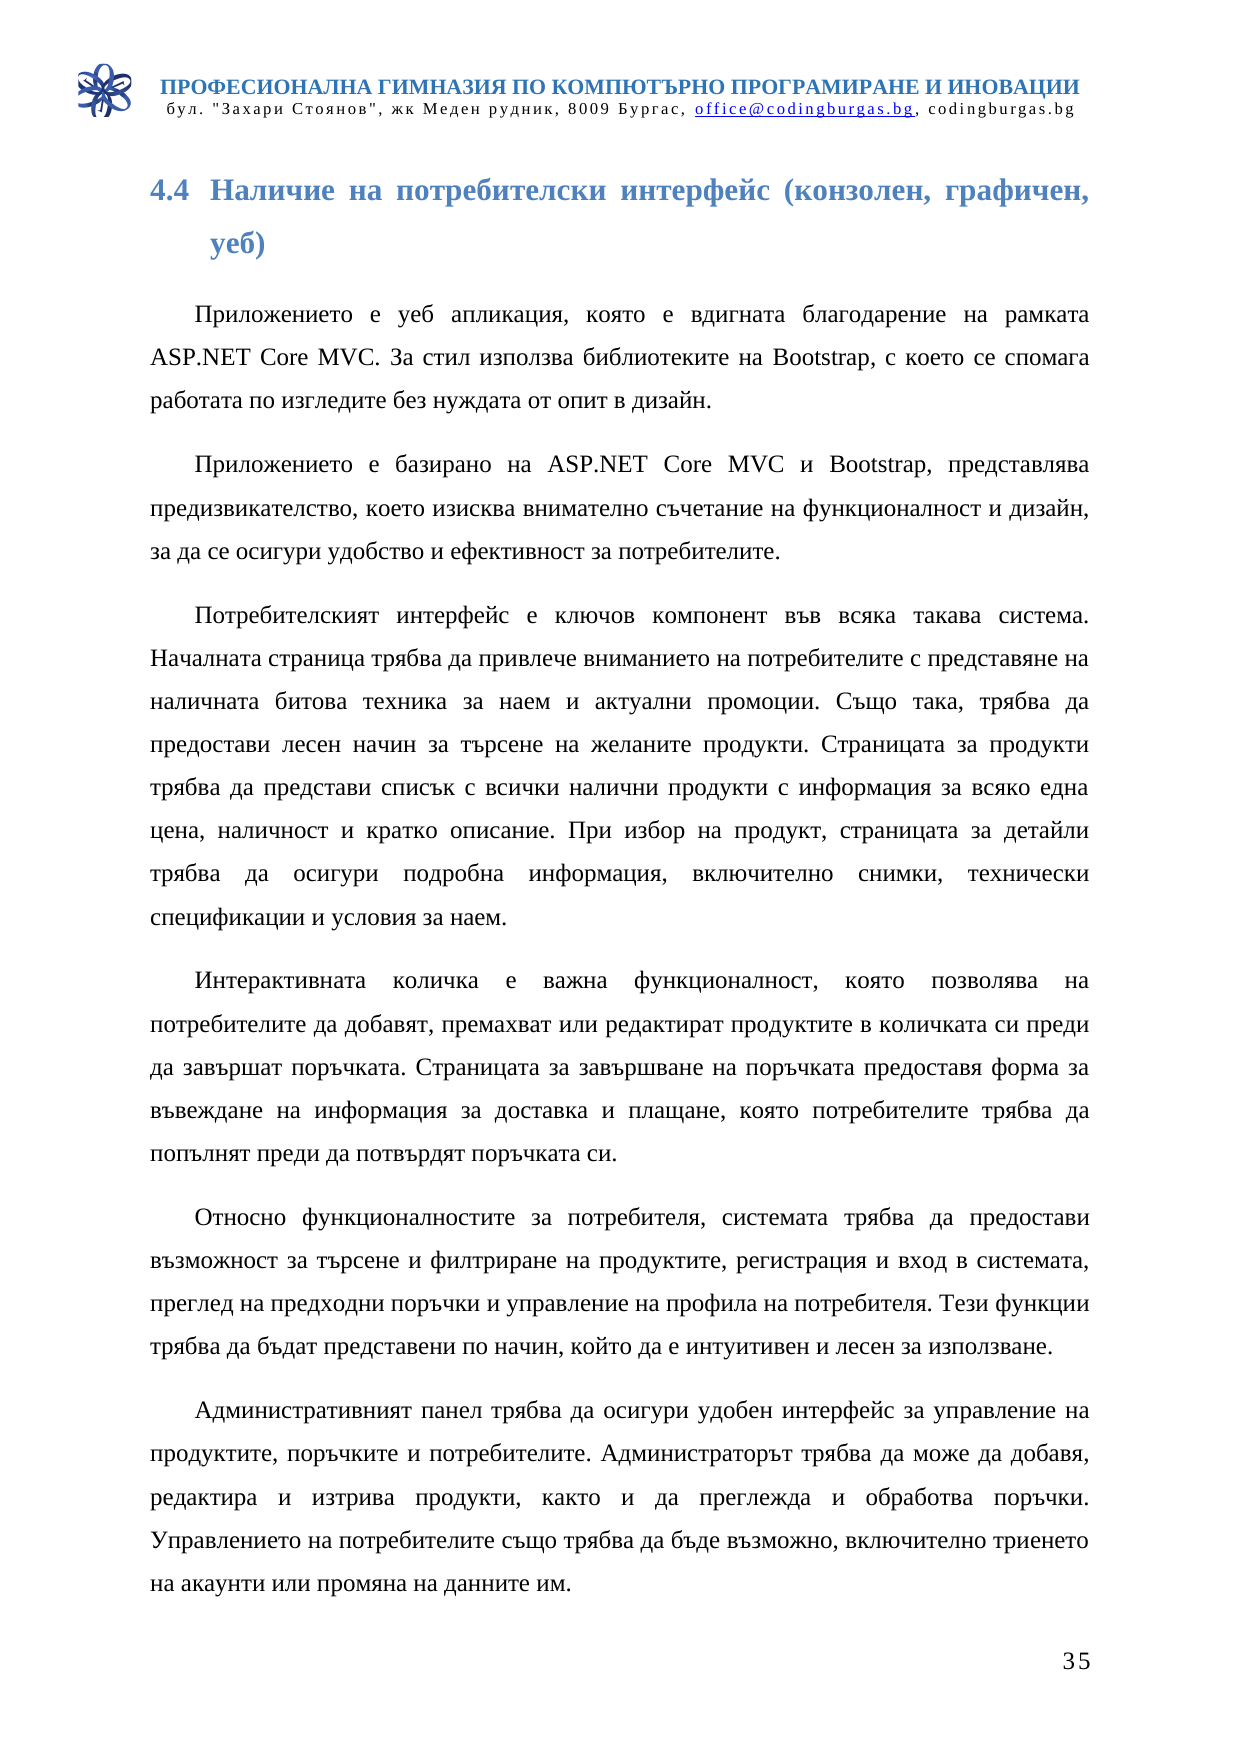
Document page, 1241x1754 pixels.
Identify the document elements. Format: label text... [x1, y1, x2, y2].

subtitle Наличие на потребителски интерфейс (конзолен, графичен, уеб) [150, 171, 1090, 261]
text Административният панел трябва да осигури удобен интерфейс за управление на продуктите, поръчките и потребителите. Администраторът трябва да може да добавя, редактира и изтрива продукти, както и да преглежда и обработва поръчки. Управлението на потребителите също трябва да бъде възможно, включително триенето на акаунти или промяна на данните им. [150, 1395, 1090, 1597]
picture [78, 63, 132, 117]
text Интерактивната количка е важна функционалност, която позволява на потребителите да добавят, премахват или редактират продуктите в количката си преди да завършат поръчката. Страницата за завършване на поръчката предоставя форма за въвеждане на информация за доставка и плащане, която потребителите трябва да попълнят преди да потвърдят поръчката си. [150, 966, 1090, 1167]
text Потребителският интерфейс е ключов компонент във всяка такава система. Началната страница трябва да привлече вниманието на потребителите с представяне на наличната битова техника за наем и актуални промоции. Също така, трябва да предостави лесен начин за търсене на желаните продукти. Страницата за продукти трябва да представи списък с всички налични продукти с информация за всяко една цена, наличност и кратко описание. При избор на продукт, страницата за детайли трябва да осигури подробна информация, включително снимки, технически спецификации и условия за наем. [150, 600, 1090, 930]
text Приложението е уеб апликация, която е вдигната благодарение на рамката ASP.NET Core MVC. За стил използва библиотеките на Bootstrap, с което се спомага работата по изгледите без нуждата от опит в дизайн. [150, 299, 1090, 414]
text Относно функционалностите за потребителя, системата трябва да предостави възможност за търсене и филтриране на продуктите, регистрация и вход в системата, преглед на предходни поръчки и управление на профила на потребителя. Тези функции трябва да бъдат представени по начин, който да е интуитивен и лесен за използване. [150, 1202, 1090, 1360]
text Приложението е базирано на ASP.NET Core MVC и Bootstrap, представлява предизвикателство, което изисква внимателно съчетание на функционалност и дизайн, за да се осигури удобство и ефективност за потребителите. [150, 449, 1090, 564]
